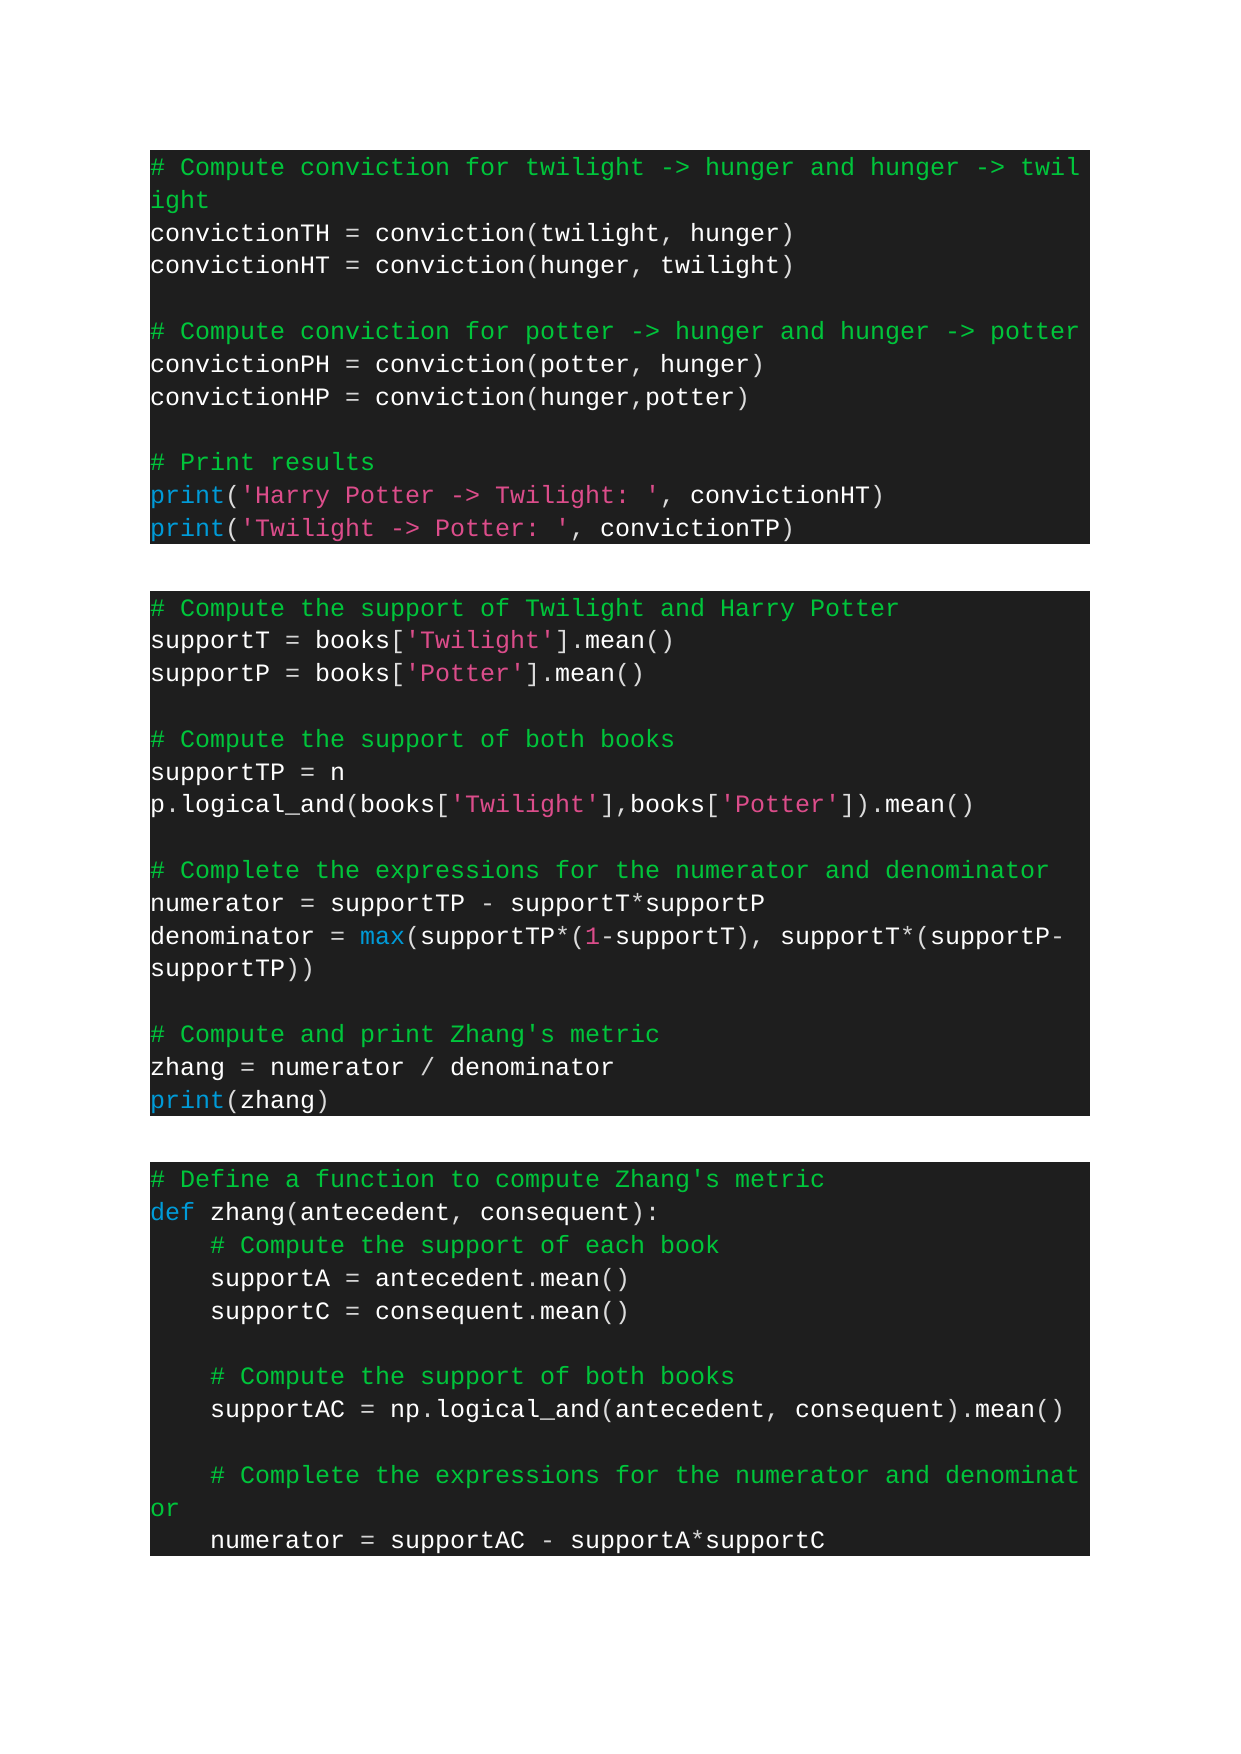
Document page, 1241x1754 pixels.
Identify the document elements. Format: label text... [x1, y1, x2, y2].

text zhang = numerator / denominator [150, 1050, 1090, 1083]
text numerator = supportTP - supportT*supportP [150, 886, 1090, 919]
text supportAC = np.logical_and(antecedent, consequent).mean() [150, 1392, 1090, 1425]
text # Compute and print Zhang's metric [150, 1017, 1090, 1050]
text # Compute the support of Twilight and Harry Potter [150, 591, 1090, 623]
text # Print results [150, 445, 1090, 478]
text convictionTH = conviction(twilight, hunger) [150, 216, 1090, 248]
text convictionHP = conviction(hunger,potter) [150, 380, 1090, 412]
text supportC = consequent.mean() [150, 1294, 1090, 1327]
text supportTP = np.logical_and(books['Twilight'],books['Potter']).mean() [150, 755, 1090, 820]
text supportP = books['Potter'].mean() [150, 656, 1090, 689]
text supportT = books['Twilight'].mean() [150, 623, 1090, 656]
text numerator = supportAC - supportA*supportC [150, 1523, 1090, 1556]
text # Compute the support of both books [150, 722, 1090, 755]
text # Complete the expressions for the numerator and denominator [150, 853, 1090, 886]
text # Complete the expressions for the numerator and denominator [150, 1458, 1090, 1523]
text def zhang(antecedent, consequent): [150, 1195, 1090, 1228]
text # Compute the support of both books [150, 1359, 1090, 1392]
text supportA = antecedent.mean() [150, 1261, 1090, 1294]
text print('Harry Potter -> Twilight: ', convictionHT) [150, 478, 1090, 511]
text print('Twilight -> Potter: ', convictionTP) [150, 511, 1090, 544]
text convictionPH = conviction(potter, hunger) [150, 347, 1090, 380]
text # Compute the support of each book [150, 1228, 1090, 1261]
text # Compute conviction for potter -> hunger and hunger -> potter [150, 314, 1090, 347]
text # Define a function to compute Zhang's metric [150, 1162, 1090, 1195]
text # Compute conviction for twilight -> hunger and hunger -> twilight [150, 150, 1090, 216]
text denominator = max(supportTP*(1-supportT), supportT*(supportP-supportTP)) [150, 919, 1090, 984]
text print(zhang) [150, 1083, 1090, 1116]
text convictionHT = conviction(hunger, twilight) [150, 248, 1090, 281]
